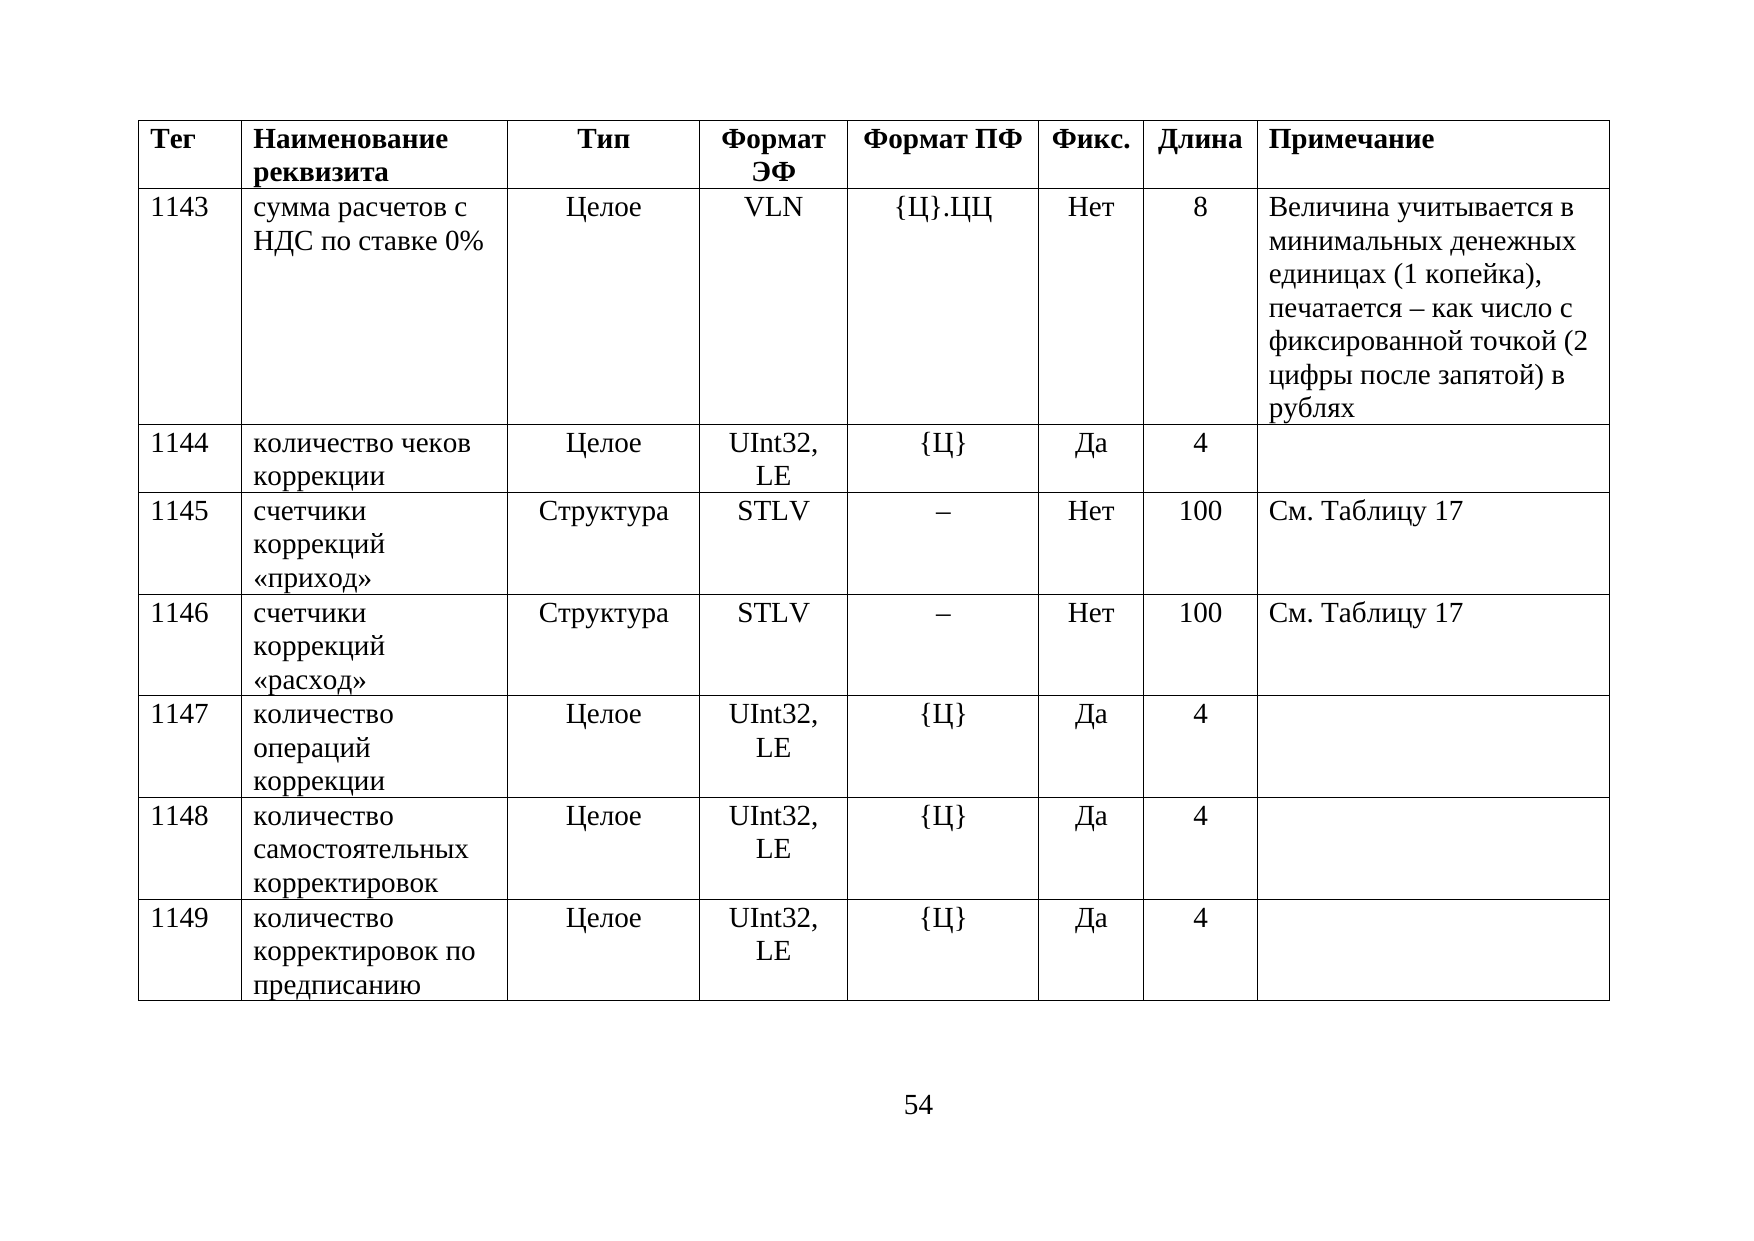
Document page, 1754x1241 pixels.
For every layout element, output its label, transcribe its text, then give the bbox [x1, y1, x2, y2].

table_header Формат ПФ [848, 121, 1038, 188]
table_cell сумма расчетов с НДС по ставке 0% [242, 189, 507, 424]
table_cell VLN [700, 189, 847, 424]
table_cell Да [1039, 425, 1143, 492]
table_cell 1144 [139, 425, 241, 492]
table_cell 4 [1144, 425, 1257, 492]
table_cell Да [1039, 798, 1143, 899]
table_cell 1149 [139, 900, 241, 1000]
table_cell [1258, 425, 1609, 492]
table_cell – [848, 595, 1038, 695]
table_cell количество корректировок по предписанию [242, 900, 507, 1000]
table_header Длина [1144, 121, 1257, 188]
table_cell Целое [508, 425, 699, 492]
table_cell Нет [1039, 493, 1143, 594]
table_cell Нет [1039, 595, 1143, 695]
table_cell [1258, 696, 1609, 797]
table_header Формат ЭФ [700, 121, 847, 188]
table_cell STLV [700, 493, 847, 594]
table_header Тег [139, 121, 241, 188]
table_header Наименование реквизита [242, 121, 507, 188]
table_cell См. Таблицу 17 [1258, 493, 1609, 594]
table_cell 1148 [139, 798, 241, 899]
table_cell 4 [1144, 900, 1257, 1000]
table_header Фикс. [1039, 121, 1143, 188]
table_cell {Ц} [848, 696, 1038, 797]
table_cell Структура [508, 493, 699, 594]
table_cell 1145 [139, 493, 241, 594]
table_cell UInt32, LE [700, 798, 847, 899]
table_cell {Ц} [848, 900, 1038, 1000]
table_cell UInt32, LE [700, 425, 847, 492]
table_cell счетчики коррекций «приход» [242, 493, 507, 594]
table_cell количество операций коррекции [242, 696, 507, 797]
table_cell Да [1039, 696, 1143, 797]
table_cell Целое [508, 900, 699, 1000]
table_cell UInt32, LE [700, 900, 847, 1000]
table_header Тип [508, 121, 699, 188]
table_cell [1258, 900, 1609, 1000]
table_cell 4 [1144, 798, 1257, 899]
table_header Примечание [1258, 121, 1609, 188]
table_cell 100 [1144, 595, 1257, 695]
table_cell Нет [1039, 189, 1143, 424]
table_cell 1147 [139, 696, 241, 797]
table_cell – [848, 493, 1038, 594]
table_cell 100 [1144, 493, 1257, 594]
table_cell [1258, 189, 1609, 424]
table_cell количество самостоятельных корректировок [242, 798, 507, 899]
table_cell См. Таблицу 17 [1258, 595, 1609, 695]
table_cell UInt32, LE [700, 696, 847, 797]
table_cell STLV [700, 595, 847, 695]
table_cell [1258, 798, 1609, 899]
table_cell 1143 [139, 189, 241, 424]
table_cell Целое [508, 696, 699, 797]
table_cell {Ц}.ЦЦ [848, 189, 1038, 424]
table_cell счетчики коррекций «расход» [242, 595, 507, 695]
table_cell 4 [1144, 696, 1257, 797]
table_cell 8 [1144, 189, 1257, 424]
table_cell {Ц} [848, 798, 1038, 899]
table_cell Целое [508, 798, 699, 899]
table_cell Структура [508, 595, 699, 695]
table_cell Целое [508, 189, 699, 424]
table_cell Да [1039, 900, 1143, 1000]
table_cell количество чеков коррекции [242, 425, 507, 492]
table_cell {Ц} [848, 425, 1038, 492]
table_cell 1146 [139, 595, 241, 695]
